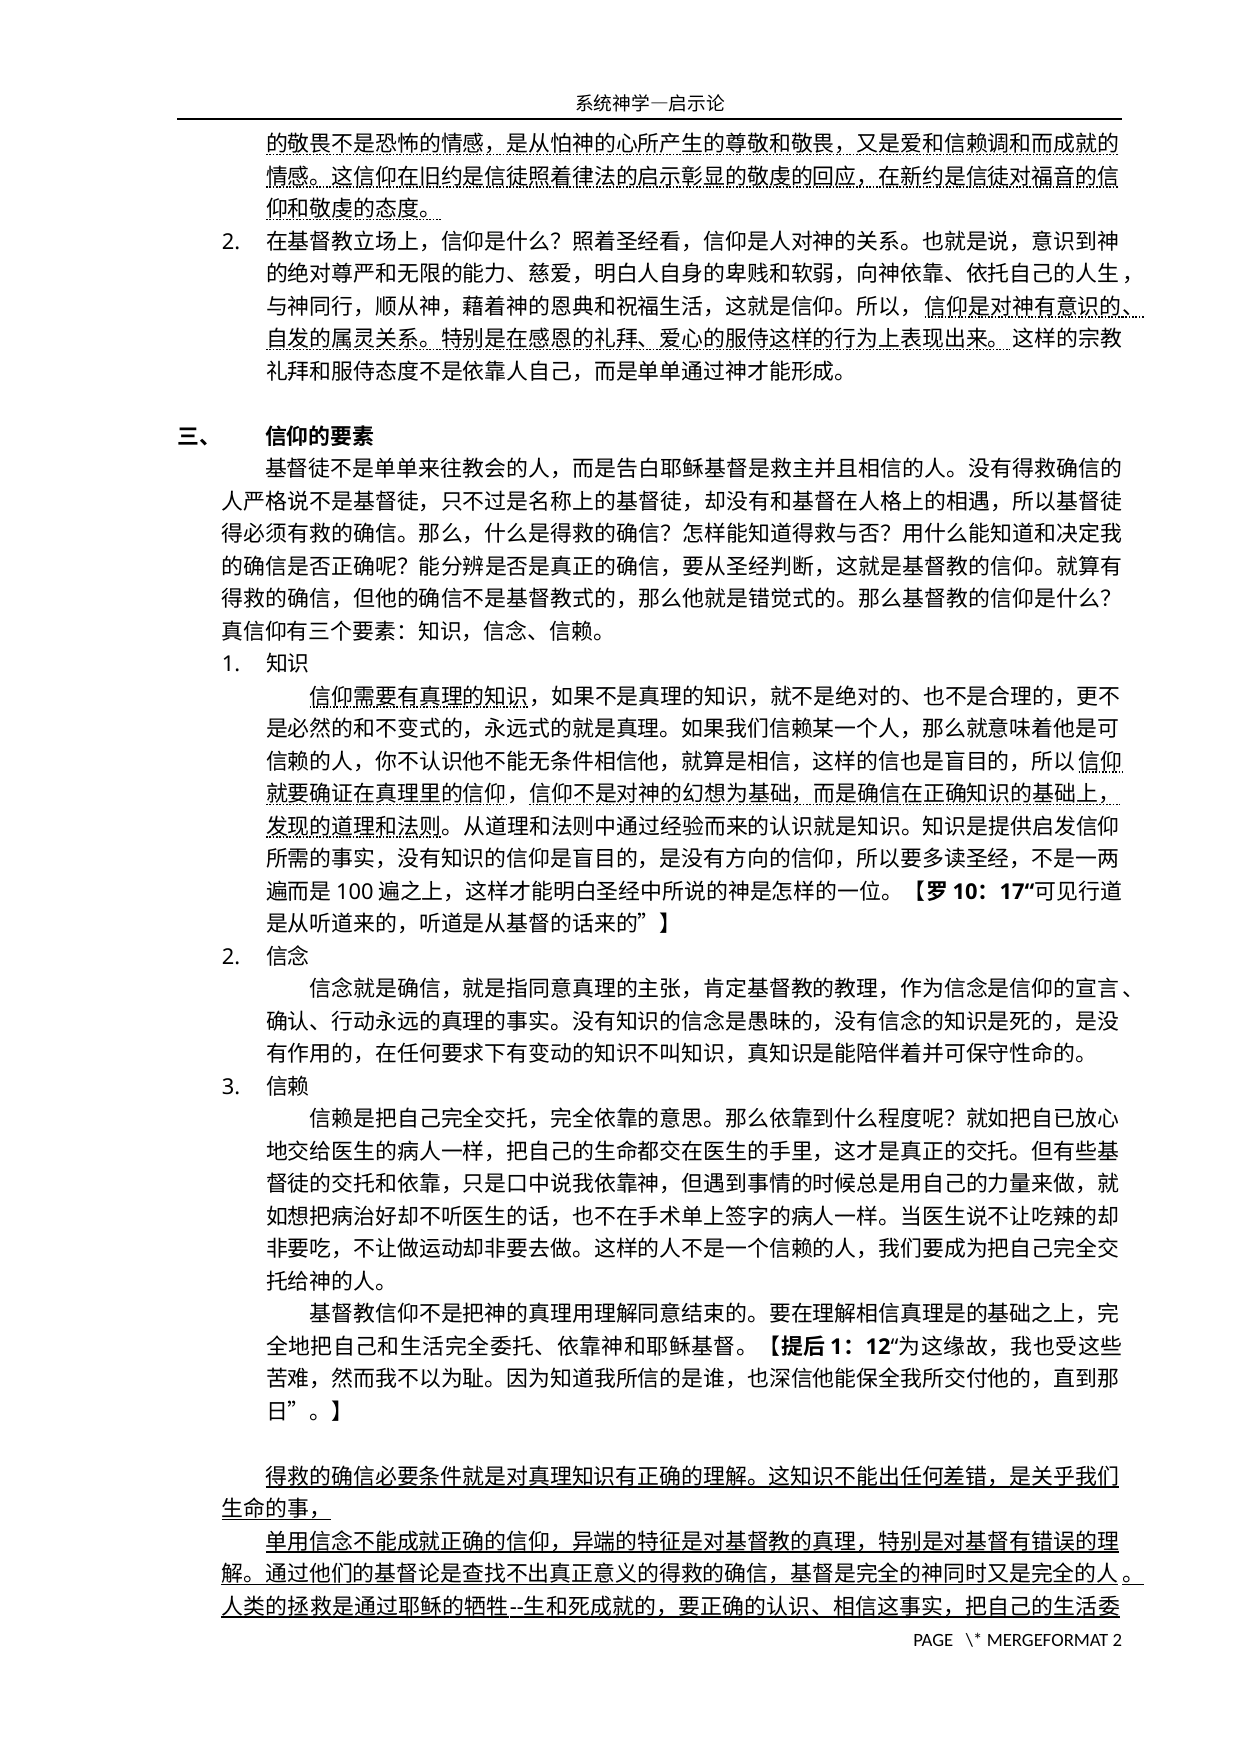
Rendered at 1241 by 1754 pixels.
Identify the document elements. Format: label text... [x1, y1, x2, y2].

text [221, 1523, 1122, 1621]
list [222, 126, 1122, 223]
text 基督徒不是单单来往教会的人，而是告白耶稣基督是救主并且相信的人。没有得救确信的人严格说不是基督徒，只不过是名称上的基督徒，却没有和基督在人格上的相遇，所以基督徒得必须有救的确信。那么，什么是得救的确信？怎样能知道得救与否？用什么能知道和决定我的确信是否正确呢？能分辨是否是真正的确信，要从圣经判断，这就是基督教的信仰。就算有得救的确信，但他的确信不是基督教式的，那么他就是错觉式的。那么基督教的信仰是什么？真信仰有三个要素：知识，信念、信赖。 [221, 451, 1122, 646]
list 信念 [222, 938, 1122, 971]
list 信赖 [222, 1068, 1122, 1101]
list 知识 [222, 646, 1122, 678]
text 信念就是确信，就是指同意真理的主张，肯定基督教的教理，作为信念是信仰的宣言、确认、行动永远的真理的事实。没有知识的信念是愚昧的，没有信念的知识是死的，是没有作用的，在任何要求下有变动的知识不叫知识，真知识是能陪伴着并可保守性命的。 [266, 971, 1122, 1068]
list 在基督教立场上，信仰是什么？照着圣经看，信仰是人对神的关系。也就是说，意识到神的绝对尊严和无限的能力、慈爱，明白人自身的卑贱和软弱，向神依靠、依托自己的人生，与神同行，顺从神，藉着神的恩典和祝福生活，这就是信仰。所以，信仰是对神有意识的、自发的属灵关系。特别是在感恩的礼拜、爱心的服侍这样的行为上表现出来。这样的宗教礼拜和服侍态度不是依靠人自己，而是单单通过神才能形成。 [222, 223, 1122, 386]
text 得救的确信必要条件就是对真理知识有正确的理解。这知识不能出任何差错，是关乎我们生命的事， [221, 1458, 1122, 1523]
text 基督教信仰不是把神的真理用理解同意结束的。要在理解相信真理是的基础之上，完全地把自己和生活完全委托、依靠神和耶稣基督。【提后1：12“为这缘故，我也受这些苦难，然而我不以为耻。因为知道我所信的是谁，也深信他能保全我所交付他的，直到那日”。】 [266, 1296, 1122, 1426]
text 信赖是把自己完全交托，完全依靠的意思。那么依靠到什么程度呢？就如把自已放心地交给医生的病人一样，把自己的生命都交在医生的手里，这才是真正的交托。但有些基督徒的交托和依靠，只是口中说我依靠神，但遇到事情的时候总是用自己的力量来做，就如想把病治好却不听医生的话，也不在手术单上签字的病人一样。当医生说不让吃辣的却非要吃，不让做运动却非要去做。这样的人不是一个信赖的人，我们要成为把自己完全交托给神的人。 [266, 1101, 1122, 1296]
text 信仰需要有真理的知识，如果不是真理的知识，就不是绝对的、也不是合理的，更不是必然的和不变式的，永远式的就是真理。如果我们信赖某一个人，那么就意味着他是可信赖的人，你不认识他不能无条件相信他，就算是相信，这样的信也是盲目的，所以信仰就要确证在真理里的信仰，信仰不是对神的幻想为基础，而是确信在正确知识的基础上，发现的道理和法则。从道理和法则中通过经验而来的认识就是知识。知识是提供启发信仰所需的事实，没有知识的信仰是盲目的，是没有方向的信仰，所以要多读圣经，不是一两遍而是100遍之上，这样才能明白圣经中所说的神是怎样的一位。【罗10：17“可见行道是从听道来的，听道是从基督的话来的”】 [266, 678, 1122, 938]
list 信仰的要素 [177, 418, 1122, 451]
